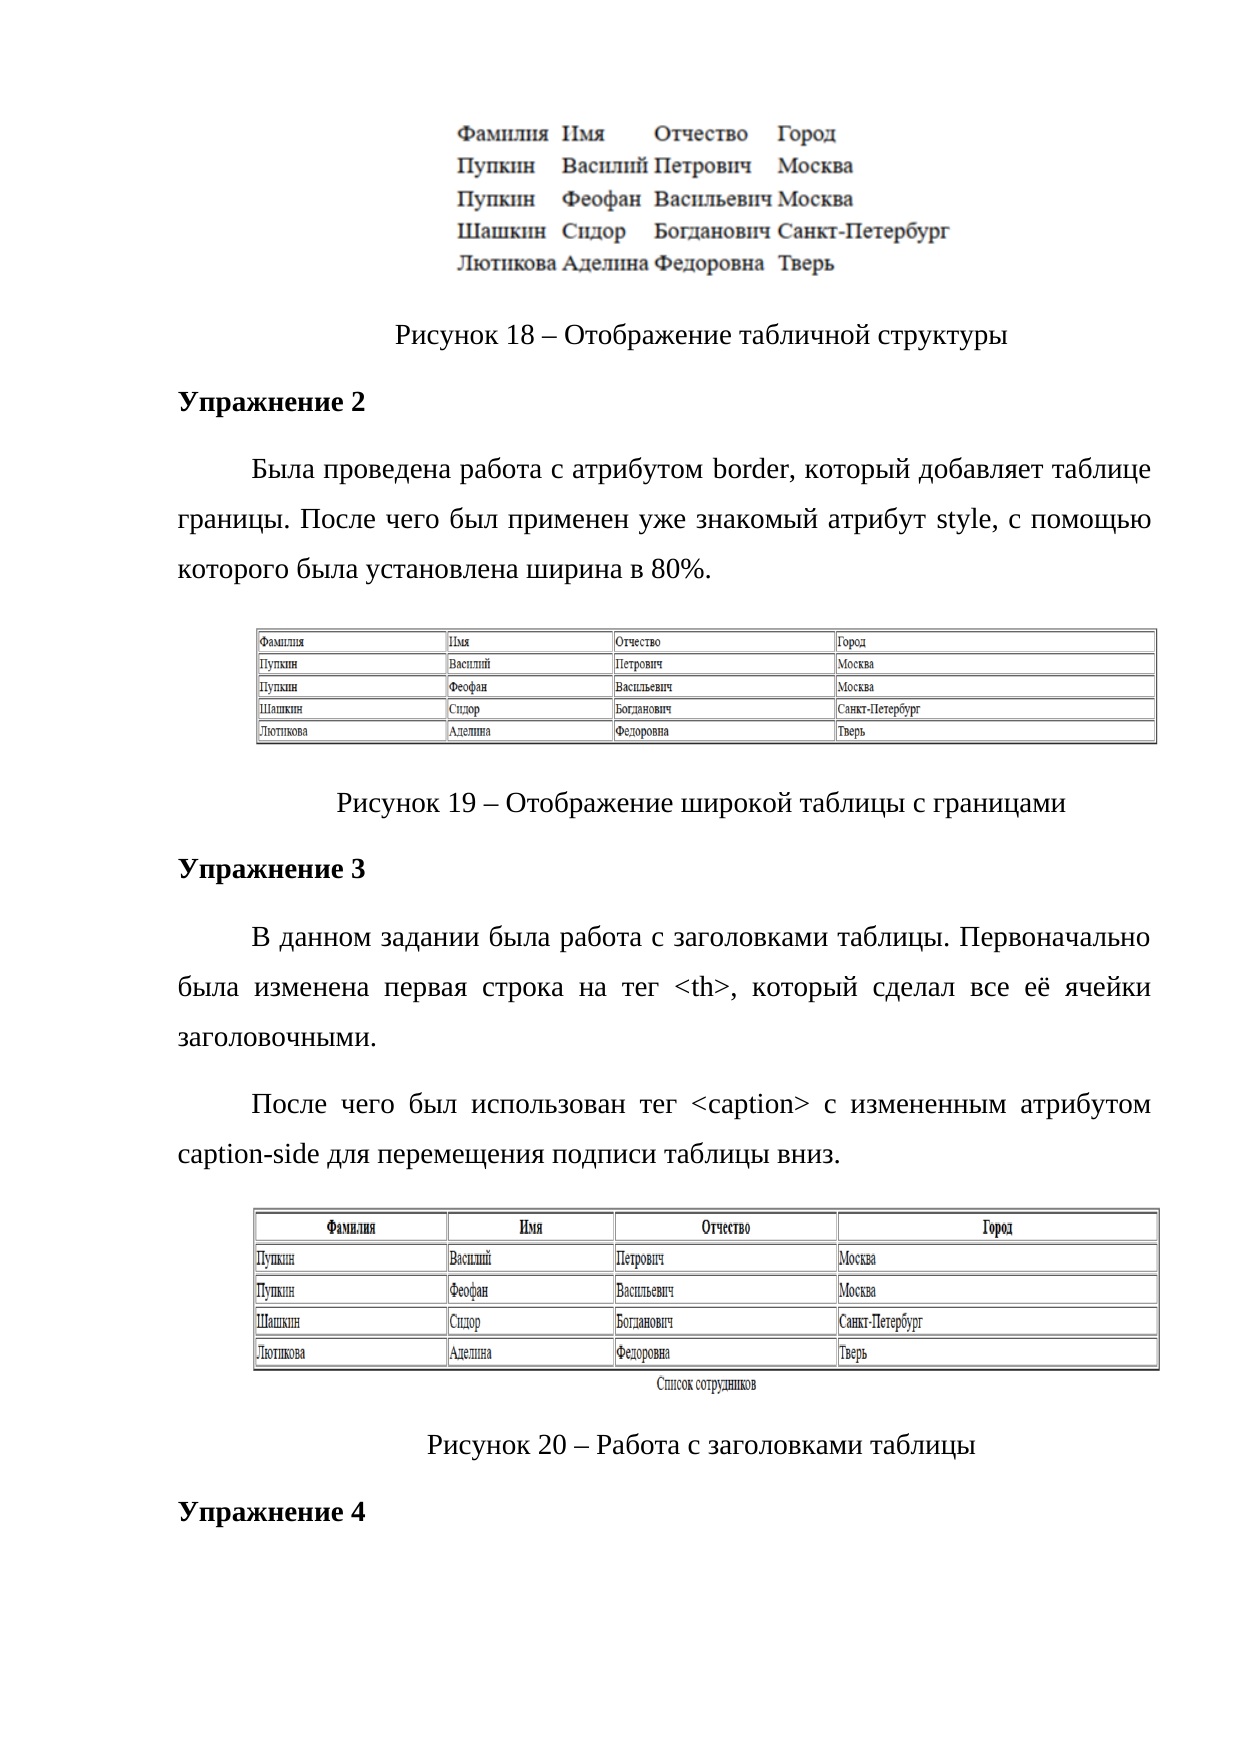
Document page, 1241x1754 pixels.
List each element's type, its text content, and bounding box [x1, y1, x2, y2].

picture [442, 118, 961, 287]
text Упражнение 3 [177, 852, 1152, 885]
text Упражнение 4 [177, 1494, 1152, 1528]
text Рисунок 18 – Отображение табличной структуры [177, 317, 1152, 350]
picture [251, 618, 1164, 754]
text Была проведена работа с атрибутом border, который добавляет таблице границы. После чего был применен уже знакомый атрибут style, с помощью которого была установлена ширина в 80%. [177, 451, 1152, 585]
text Упражнение 2 [177, 384, 1152, 417]
text Рисунок 19 – Отображение широкой таблицы с границами [177, 785, 1152, 818]
picture [251, 1203, 1167, 1397]
text Рисунок 20 – Работа с заголовками таблицы [177, 1427, 1152, 1461]
text После чего был использован тег <caption> с измененным атрибутом caption-side для перемещения подписи таблицы вниз. [177, 1086, 1152, 1170]
text В данном задании была работа с заголовками таблицы. Первоначально была изменена первая строка на тег <th>, который сделал все её ячейки заголовочными. [177, 919, 1152, 1053]
